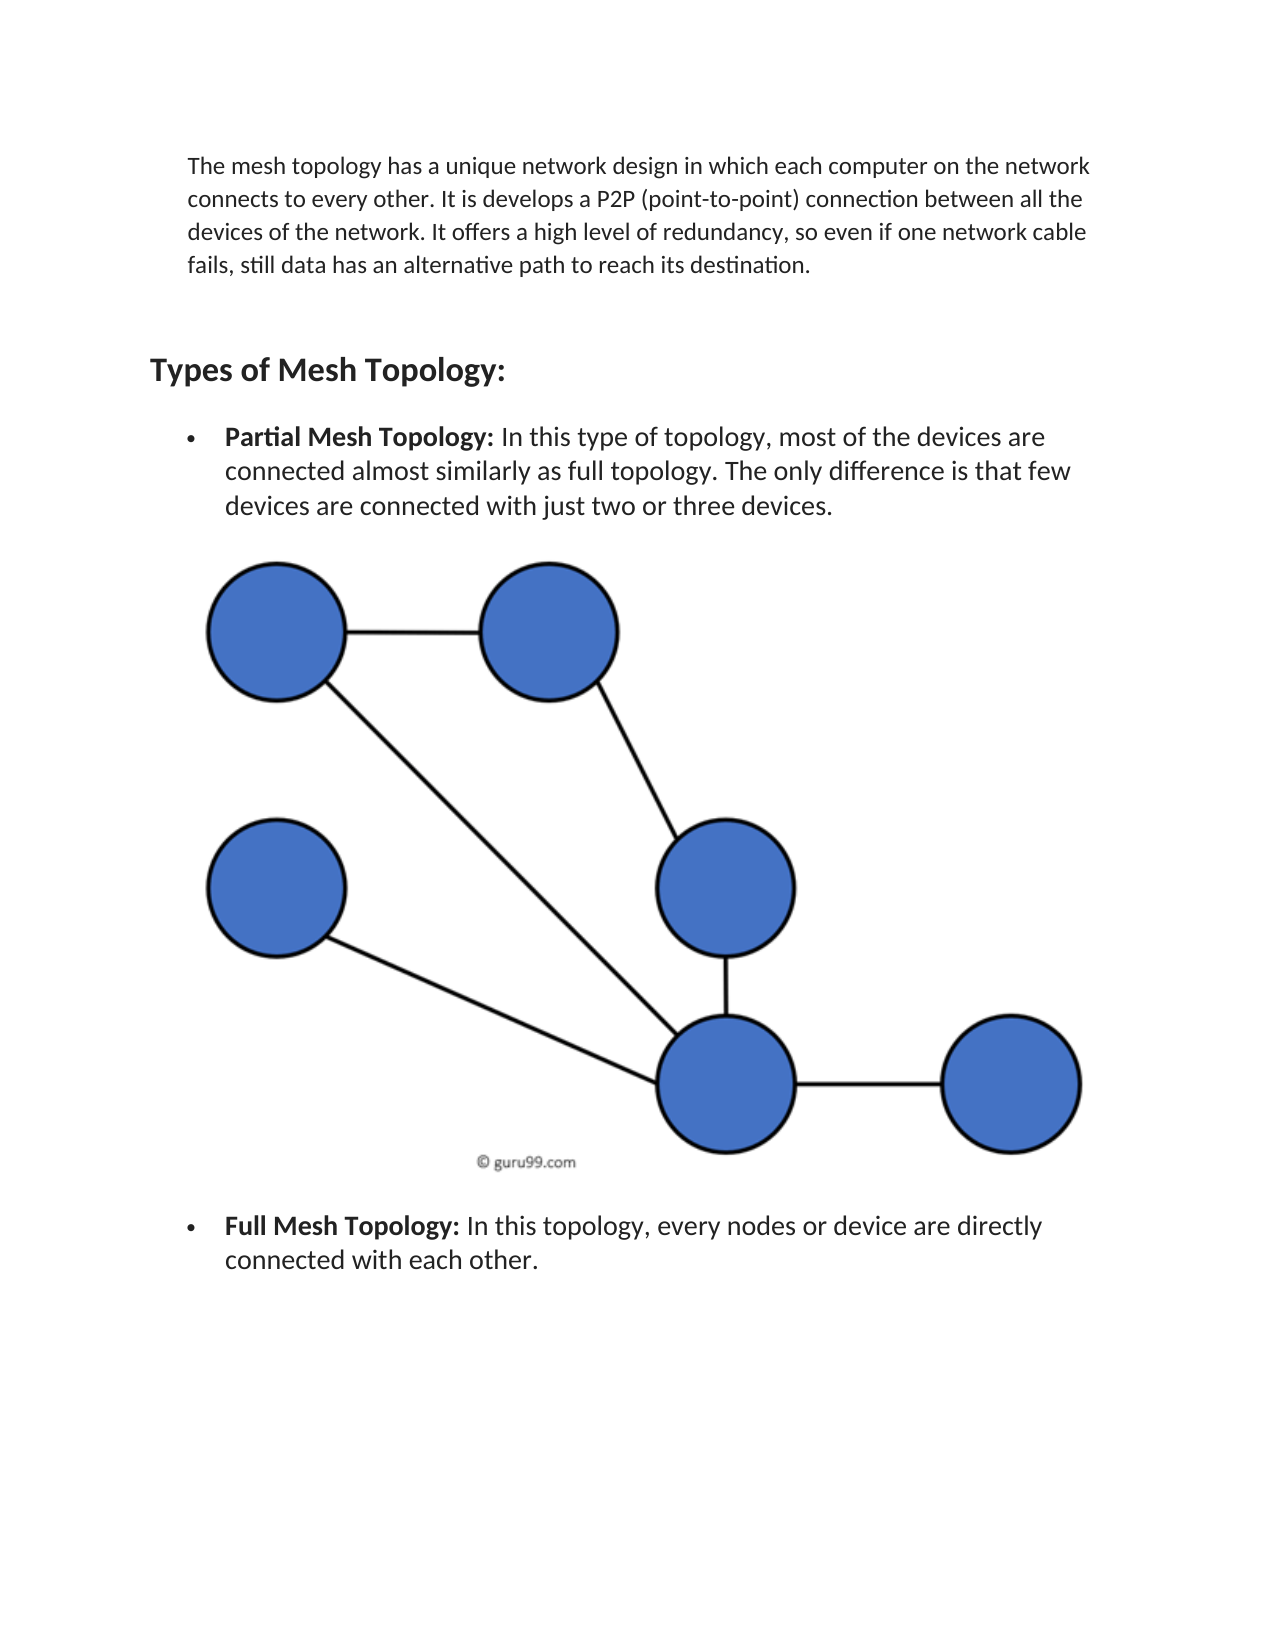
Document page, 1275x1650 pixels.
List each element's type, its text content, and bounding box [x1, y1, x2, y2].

picture [187, 551, 1094, 1177]
subtitle Types of Mesh Topology: [150, 348, 1125, 390]
text The mesh topology has a unique network design in which each computer on the network connects to every other. It is develops a P2P (point-to-point) connection between all the devices of the network. It offers a high level of redundancy, so even if one network cable fails, still data has an alternative path to reach its destination. [187, 150, 1125, 279]
list Full Mesh Topology: In this topology, every nodes or device are directly connected with each other. [187, 1207, 1125, 1276]
list Partial Mesh Topology: In this type of topology, most of the devices are connected almost similarly as full topology. The only difference is that few devices are connected with just two or three devices. [187, 419, 1125, 522]
